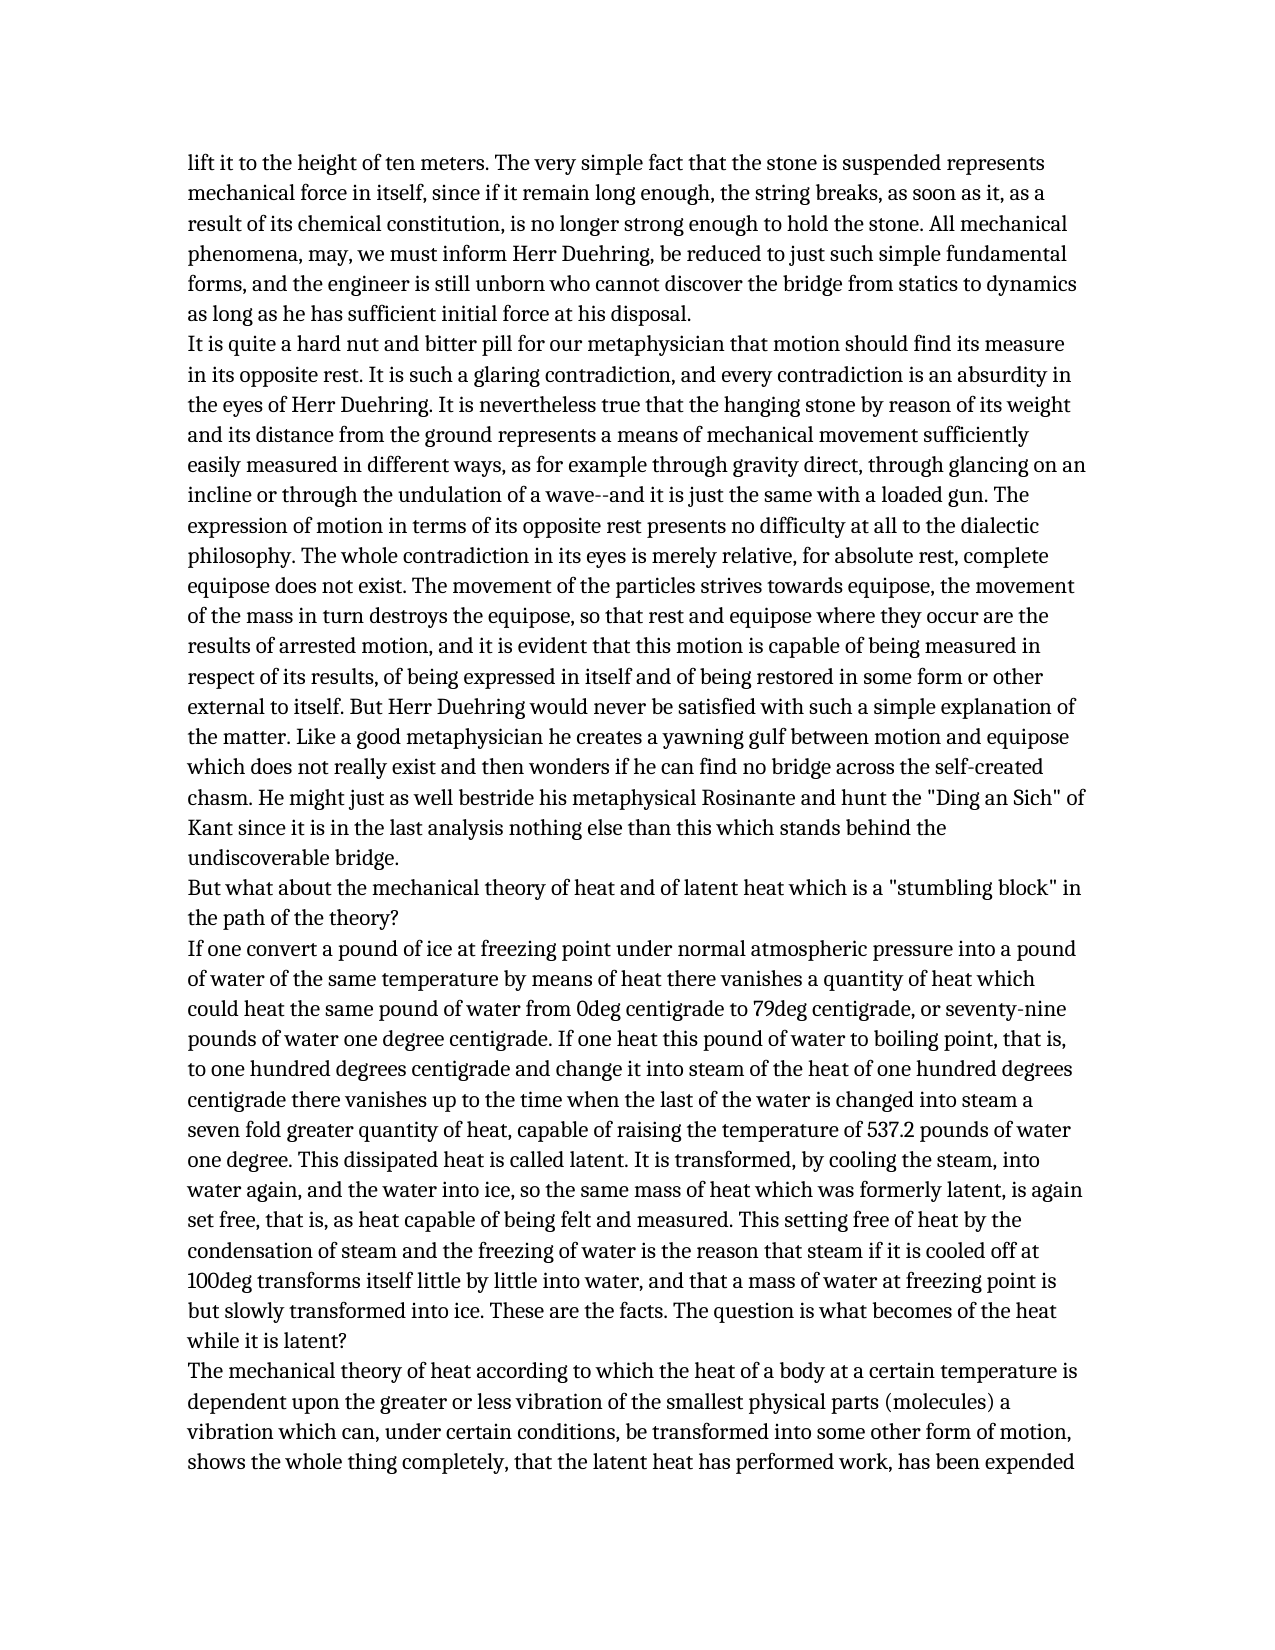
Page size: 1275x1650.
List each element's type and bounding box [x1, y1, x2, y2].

text [187, 150, 1087, 1475]
